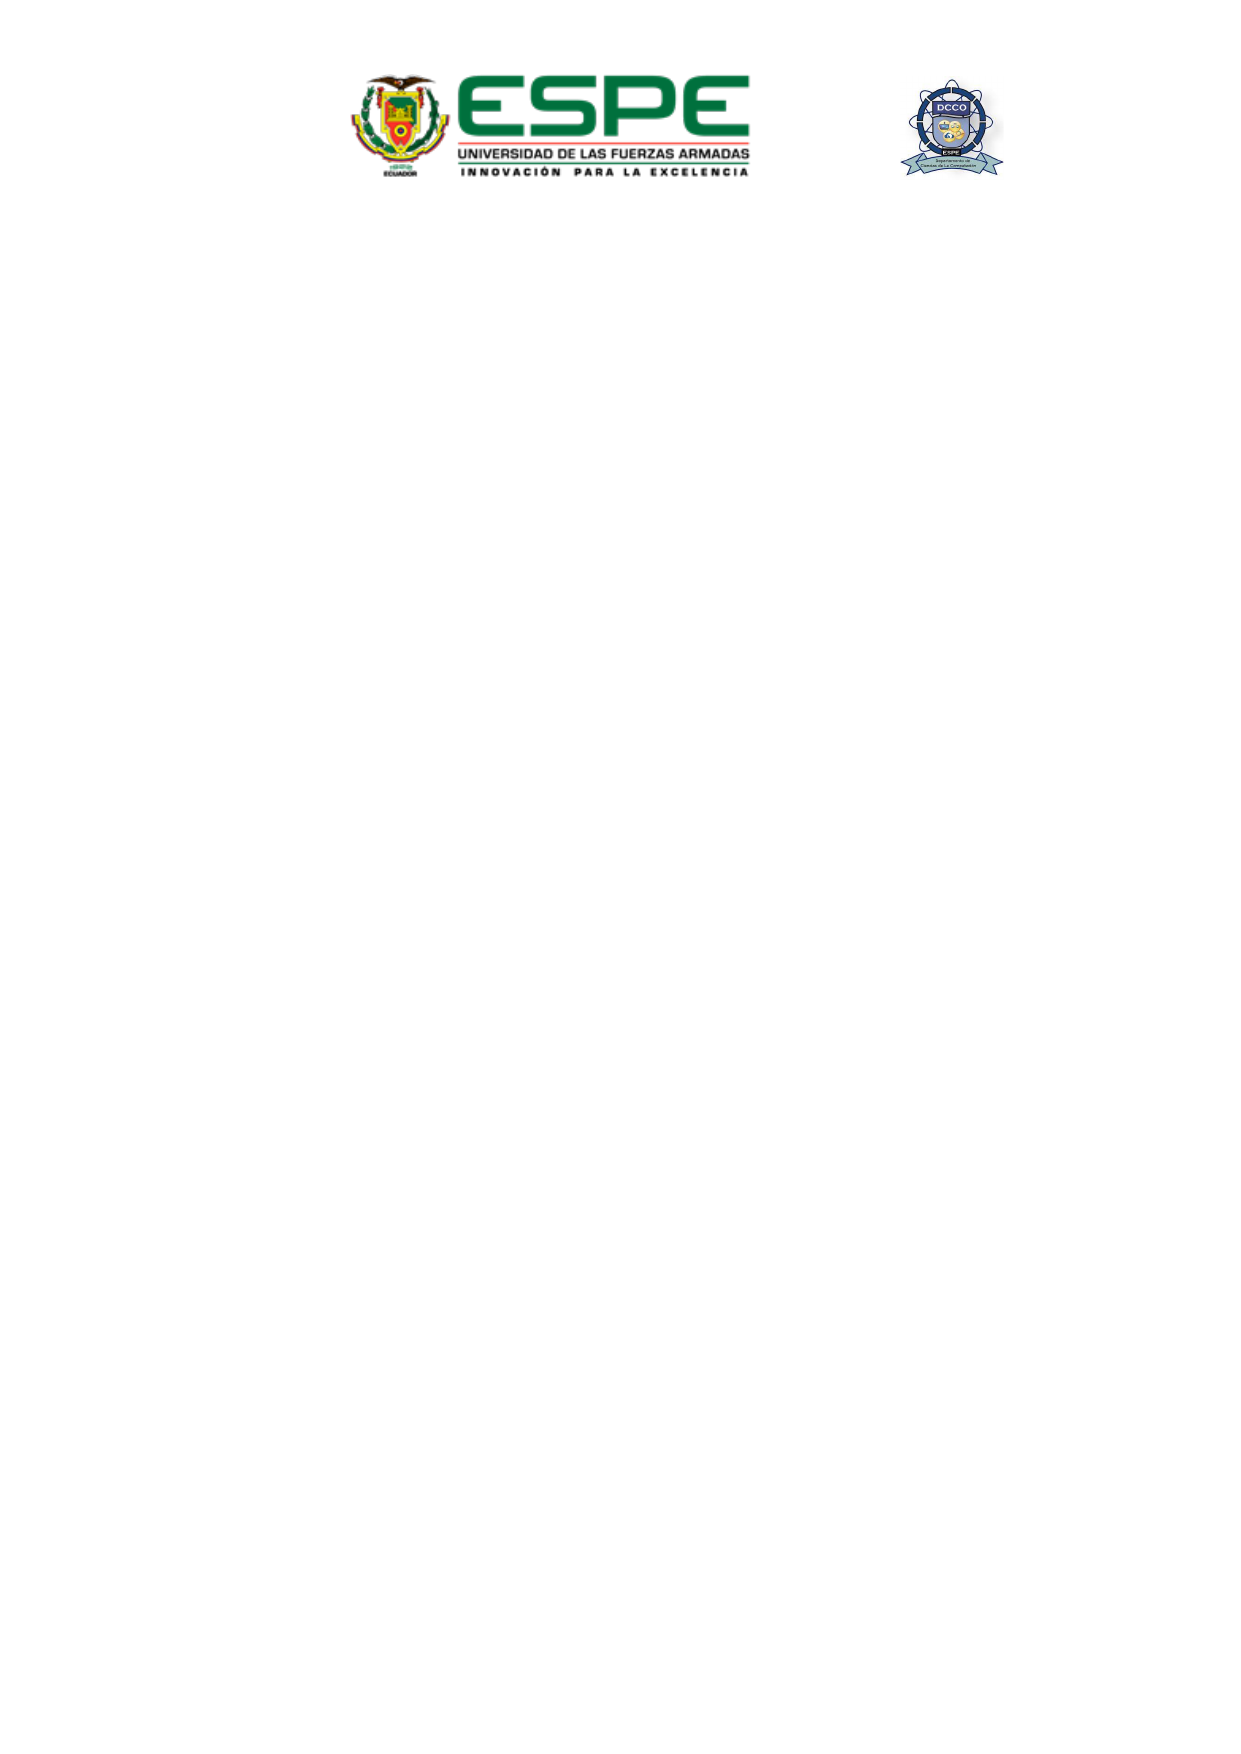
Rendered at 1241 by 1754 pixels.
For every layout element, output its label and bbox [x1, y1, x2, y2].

picture [900, 76, 1004, 180]
picture [349, 73, 755, 180]
